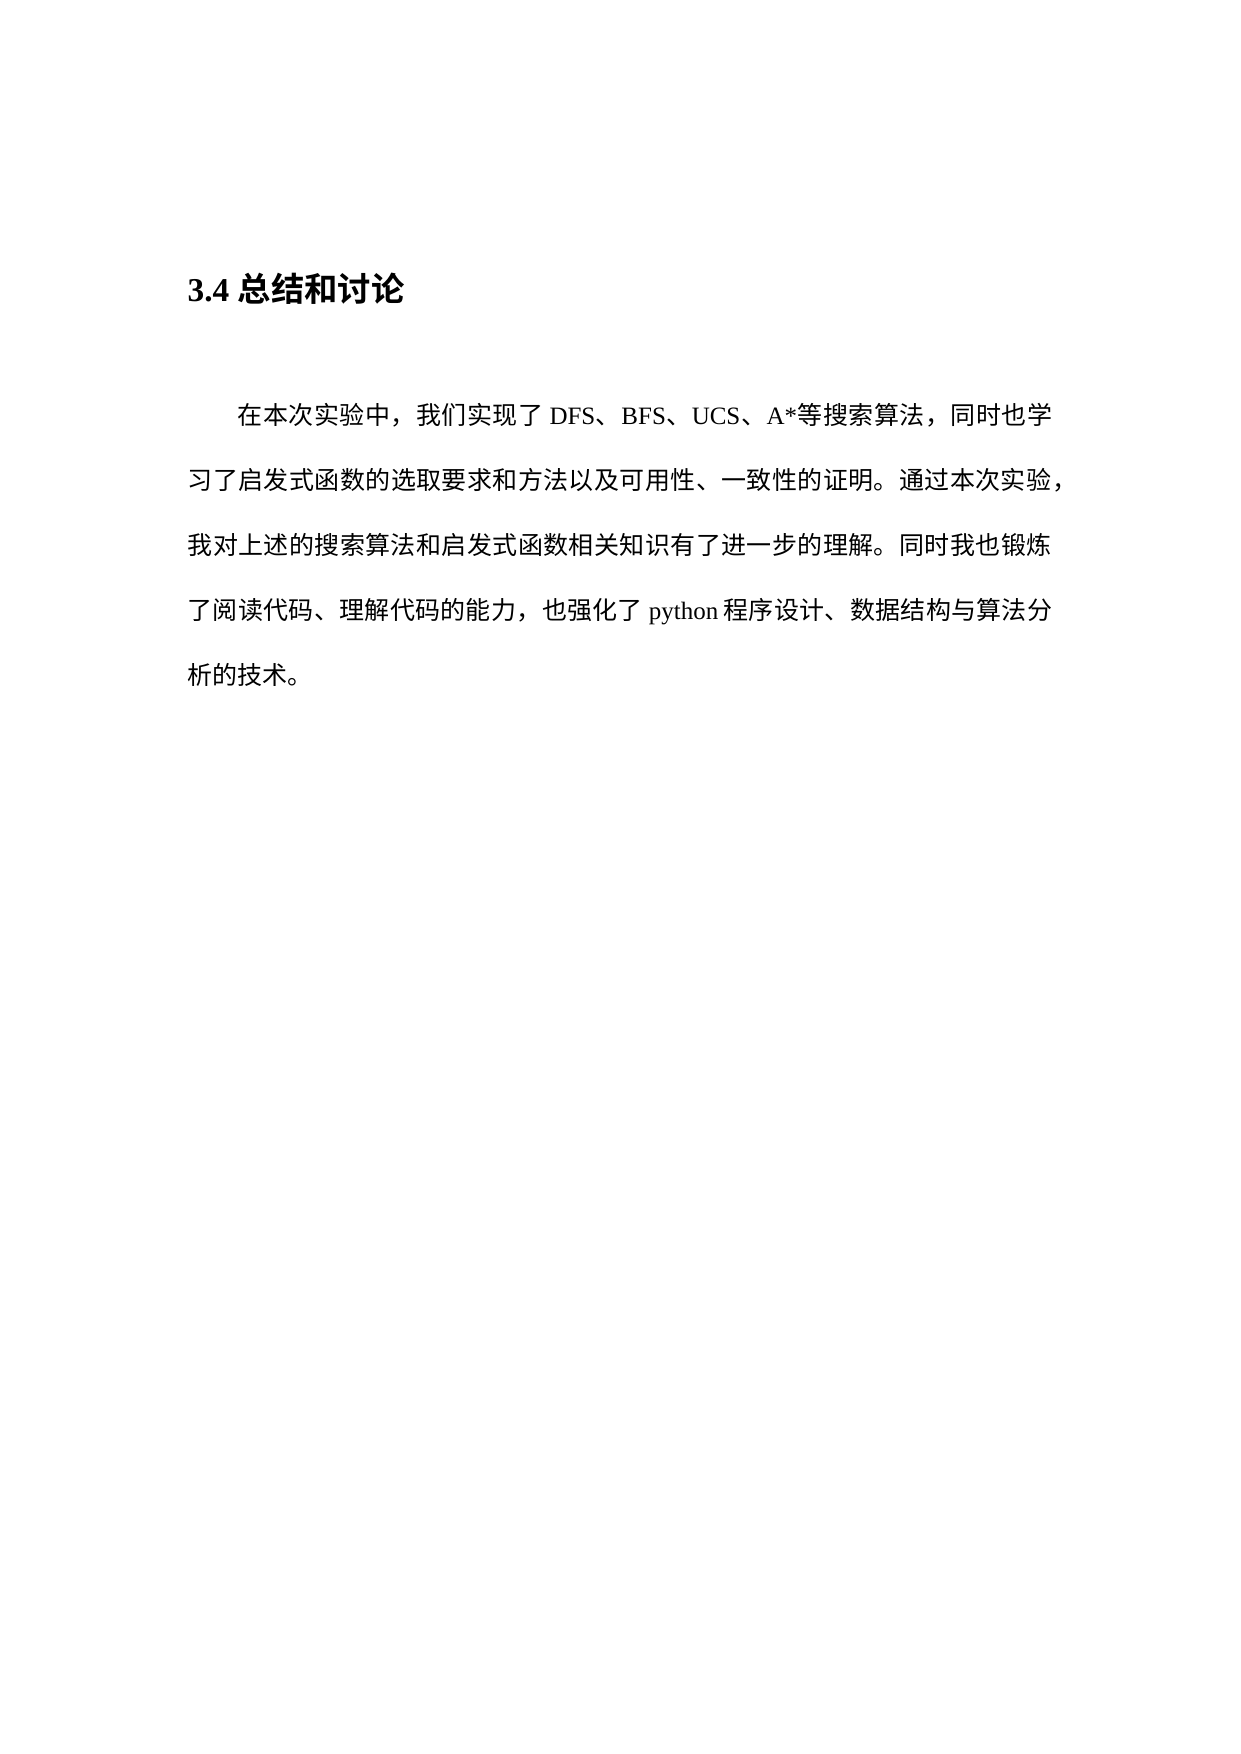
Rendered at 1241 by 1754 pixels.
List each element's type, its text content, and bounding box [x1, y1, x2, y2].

subtitle 3.4 总结和讨论 [187, 254, 1053, 319]
text 在本次实验中，我们实现了DFS、BFS、UCS、A*等搜索算法，同时也学习了启发式函数的选取要求和方法以及可用性、一致性的证明。通过本次实验，我对上述的搜索算法和启发式函数相关知识有了进一步的理解。同时我也锻炼了阅读代码、理解代码的能力，也强化了python程序设计、数据结构与算法分析的技术。 [187, 381, 1053, 706]
